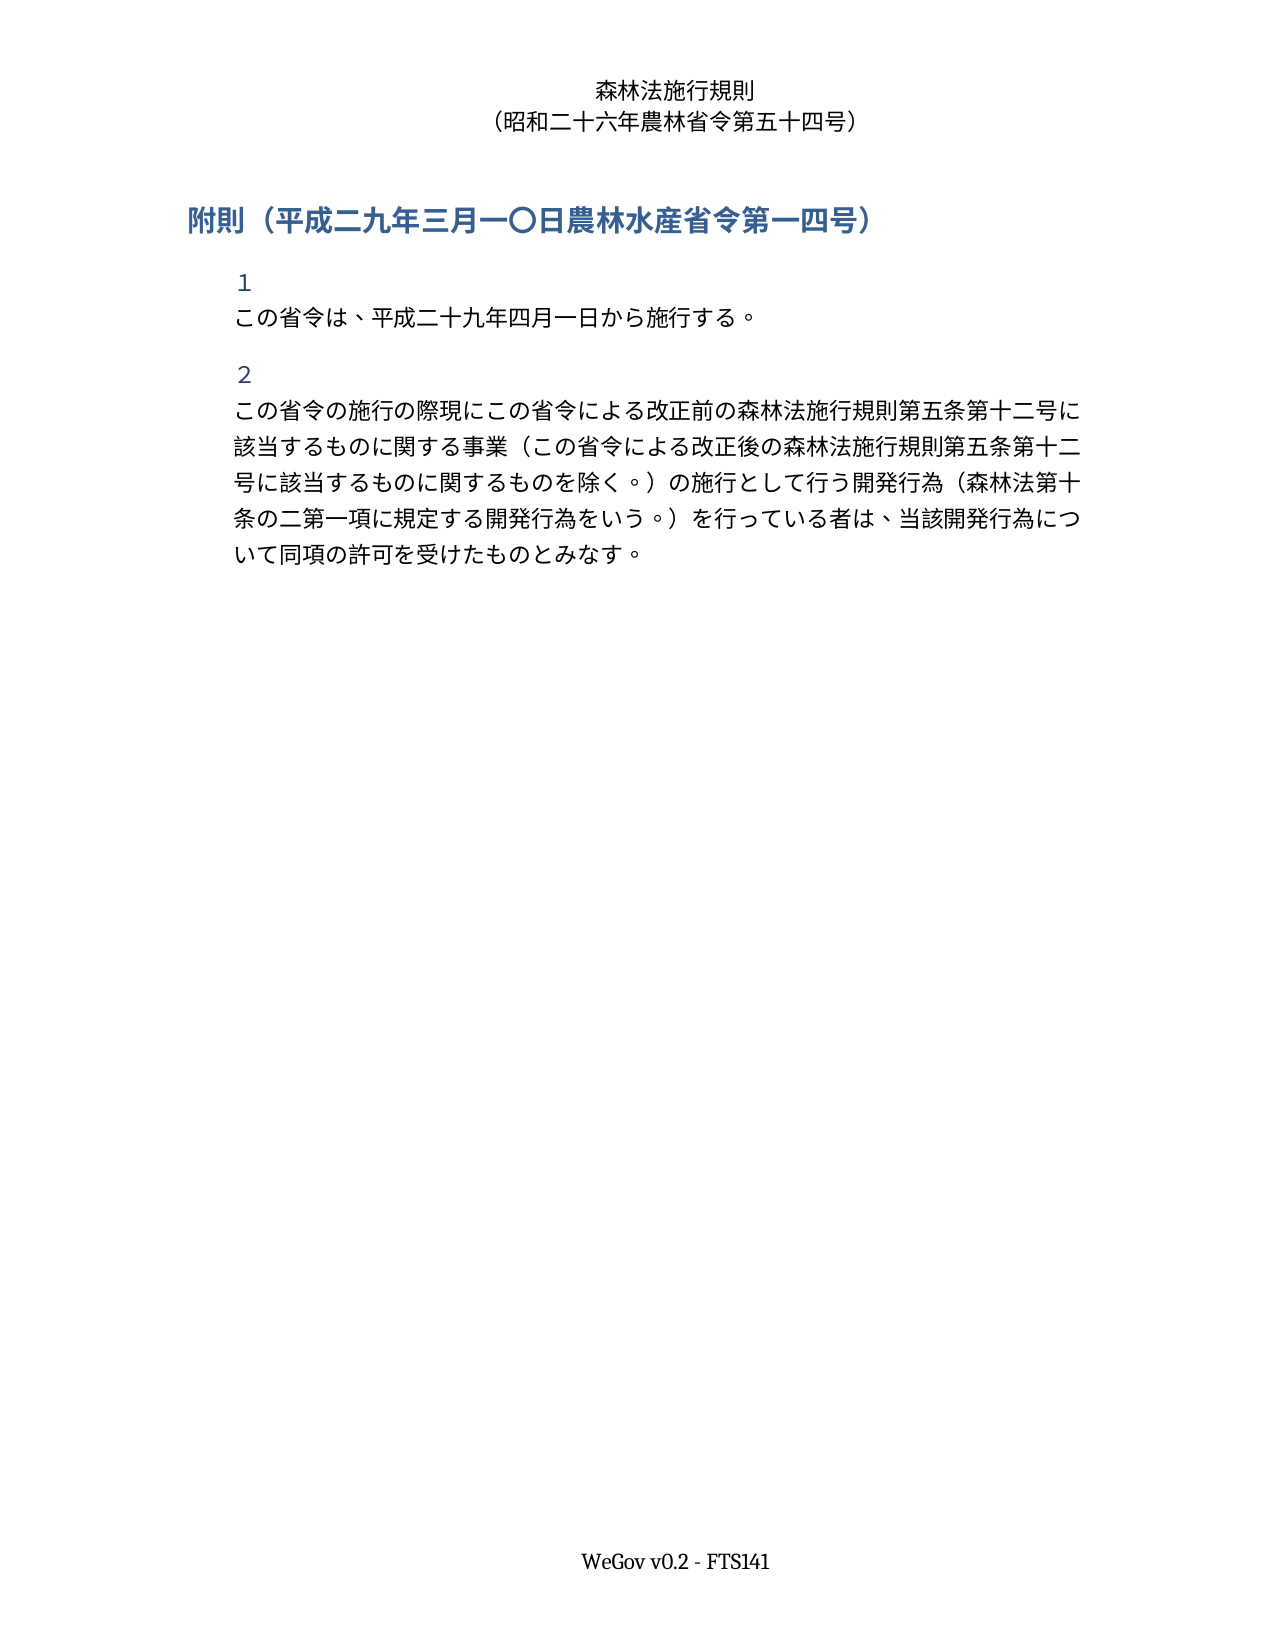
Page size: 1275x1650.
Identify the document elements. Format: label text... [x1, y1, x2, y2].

text この省令の施行の際現にこの省令による改正前の森林法施行規則第五条第十二号に該当するものに関する事業（この省令による改正後の森林法施行規則第五条第十二号に該当するものに関するものを除く。）の施行として行う開発行為（森林法第十条の二第一項に規定する開発行為をいう。）を行っている者は、当該開発行為について同項の許可を受けたものとみなす。 [233, 395, 1087, 570]
text この省令は、平成二十九年四月一日から施行する。 [233, 302, 1087, 334]
subtitle ２ [233, 359, 1087, 390]
subtitle １ [233, 266, 1087, 298]
subtitle 附則（平成二九年三月一〇日農林水産省令第一四号） [187, 200, 1087, 240]
